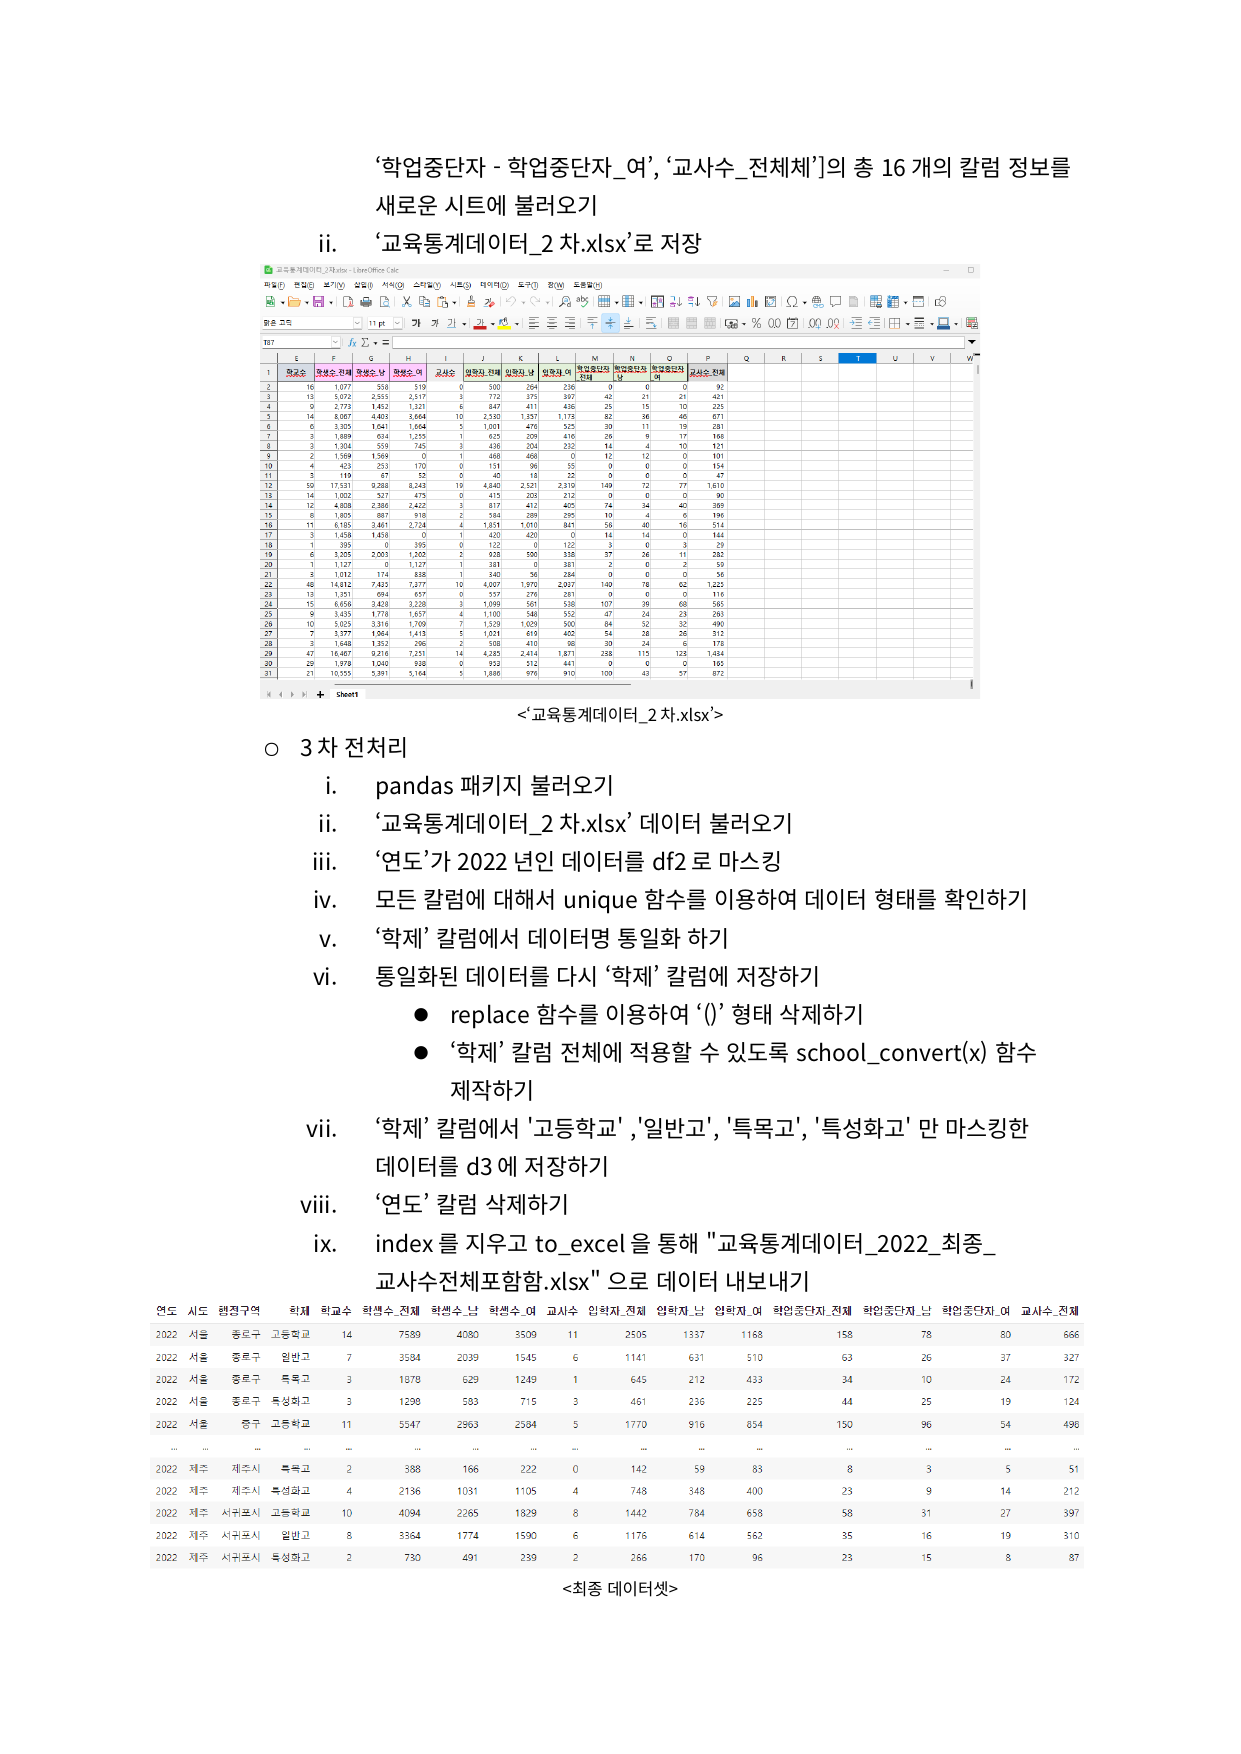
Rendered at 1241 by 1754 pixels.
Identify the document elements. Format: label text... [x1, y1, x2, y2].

picture [150, 1301, 1091, 1573]
list index를 지우고 to_excel을 통해 "교육통계데이터_2022_최종_교사수전체포함함.xlsx" 으로 데이터 내보내기 [337, 1225, 1090, 1297]
list ‘학제’ 칼럼 전체에 적용할 수 있도록 school_convert(x) 함수 제작하기 [412, 1035, 1090, 1106]
list 통일화된 데이터를 다시 ‘학제’ 칼럼에 저장하기 [337, 958, 1090, 992]
list ‘학제’ 칼럼에서 데이터명 통일화 하기 [337, 920, 1090, 954]
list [337, 150, 1090, 221]
list ‘연도’가 2022년인 데이터를 df2로 마스킹 [337, 844, 1090, 877]
list pandas 패키지 불러오기 [337, 768, 1090, 801]
list ‘교육통계데이터_2차.xlsx’로 저장 [337, 226, 1090, 259]
list 3차 전처리 [262, 730, 1090, 763]
picture [260, 264, 981, 699]
text <‘교육통계데이터_2차.xlsx’> [150, 702, 1090, 726]
list ‘학제’ 칼럼에서 '고등학교' ,'일반고', '특목고', '특성화고' 만 마스킹한 데이터를 d3에 저장하기 [337, 1111, 1090, 1182]
list replace 함수를 이용하여 ‘()’ 형태 삭제하기 [412, 997, 1090, 1030]
list ‘교육통계데이터_2차.xlsx’ 데이터 불러오기 [337, 806, 1090, 839]
text <최종 데이터셋> [150, 1576, 1090, 1601]
list ‘연도’ 칼럼 삭제하기 [337, 1187, 1090, 1221]
list 모든 칼럼에 대해서 unique 함수를 이용하여 데이터 형태를 확인하기 [337, 882, 1090, 916]
